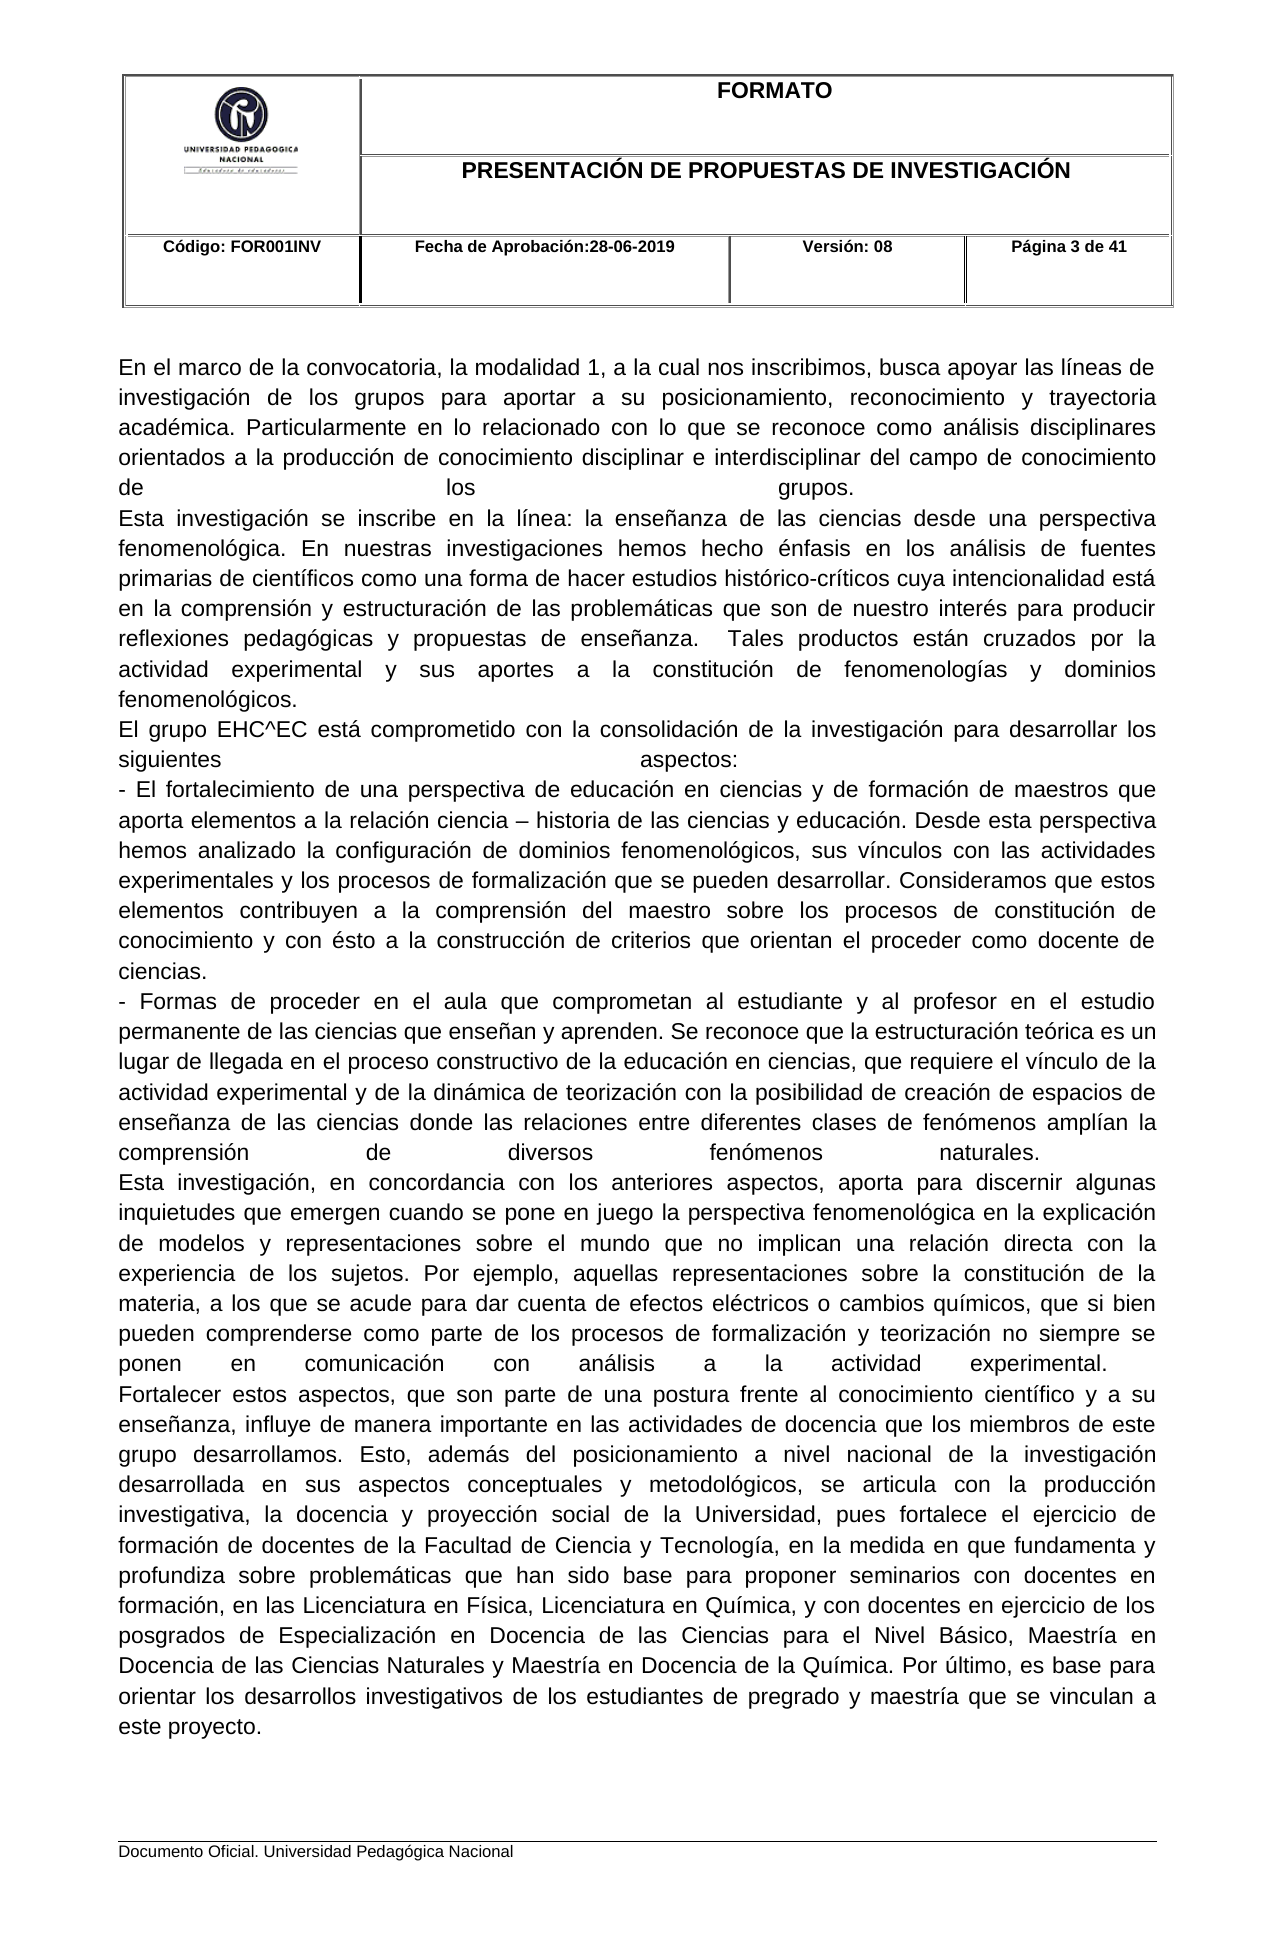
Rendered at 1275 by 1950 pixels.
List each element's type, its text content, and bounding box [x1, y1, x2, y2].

text En el marco de la convocatoria, la modalidad 1, a la cual nos inscribimos, busca apoyar las líneas de investigación de los grupos para aportar a su posicionamiento, reconocimiento y trayectoria académica. Particularmente en lo relacionado con lo que se reconoce como análisis disciplinares orientados a la producción de conocimiento disciplinar e interdisciplinar del campo de conocimiento de los grupos. Esta investigación se inscribe en la línea: la enseñanza de las ciencias desde una perspectiva fenomenológica. En nuestras investigaciones hemos hecho énfasis en los análisis de fuentes primarias de científicos como una forma de hacer estudios histórico-críticos cuya intencionalidad está en la comprensión y estructuración de las problemáticas que son de nuestro interés para producir reflexiones pedagógicas y propuestas de enseñanza. Tales productos están cruzados por la actividad experimental y sus aportes a la constitución de fenomenologías y dominios fenomenológicos. El grupo EHC^EC está comprometido con la consolidación de la investigación para desarrollar los siguientes aspectos: - El fortalecimiento de una perspectiva de educación en ciencias y de formación de maestros que aporta elementos a la relación ciencia – historia de las ciencias y educación. Desde esta perspectiva hemos analizado la configuración de dominios fenomenológicos, sus vínculos con las actividades experimentales y los procesos de formalización que se pueden desarrollar. Consideramos que estos elementos contribuyen a la comprensión del maestro sobre los procesos de constitución de conocimiento y con ésto a la construcción de criterios que orientan el proceder como docente de ciencias. - Formas de proceder en el aula que comprometan al estudiante y al profesor en el estudio permanente de las ciencias que enseñan y aprenden. Se reconoce que la estructuración teórica es un lugar de llegada en el proceso constructivo de la educación en ciencias, que requiere el vínculo de la actividad experimental y de la dinámica de teorización con la posibilidad de creación de espacios de enseñanza de las ciencias donde las relaciones entre diferentes clases de fenómenos amplían la comprensión de diversos fenómenos naturales. Esta investigación, en concordancia con los anteriores aspectos, aporta para discernir algunas inquietudes que emergen cuando se pone en juego la perspectiva fenomenológica en la explicación de modelos y representaciones sobre el mundo que no implican una relación directa con la experiencia de los sujetos. Por ejemplo, aquellas representaciones sobre la constitución de la materia, a los que se acude para dar cuenta de efectos eléctricos o cambios químicos, que si bien pueden comprenderse como parte de los procesos de formalización y teorización no siempre se ponen en comunicación con análisis a la actividad experimental. Fortalecer estos aspectos, que son parte de una postura frente al conocimiento científico y a su enseñanza, influye de manera importante en las actividades de docencia que los miembros de este grupo desarrollamos. Esto, además del posicionamiento a nivel nacional de la investigación desarrollada en sus aspectos conceptuales y metodológicos, se articula con la producción investigativa, la docencia y proyección social de la Universidad, pues fortalece el ejercicio de formación de docentes de la Facultad de Ciencia y Tecnología, en la medida en que fundamenta y profundiza sobre problemáticas que han sido base para proponer seminarios con docentes en formación, en las Licenciatura en Física, Licenciatura en Química, y con docentes en ejercicio de los posgrados de Especialización en Docencia de las Ciencias para el Nivel Básico, Maestría en Docencia de las Ciencias Naturales y Maestría en Docencia de la Química. Por último, es base para orientar los desarrollos investigativos de los estudiantes de pregrado y maestría que se vinculan a este proyecto. [118, 353, 1157, 1739]
picture [184, 87, 300, 175]
